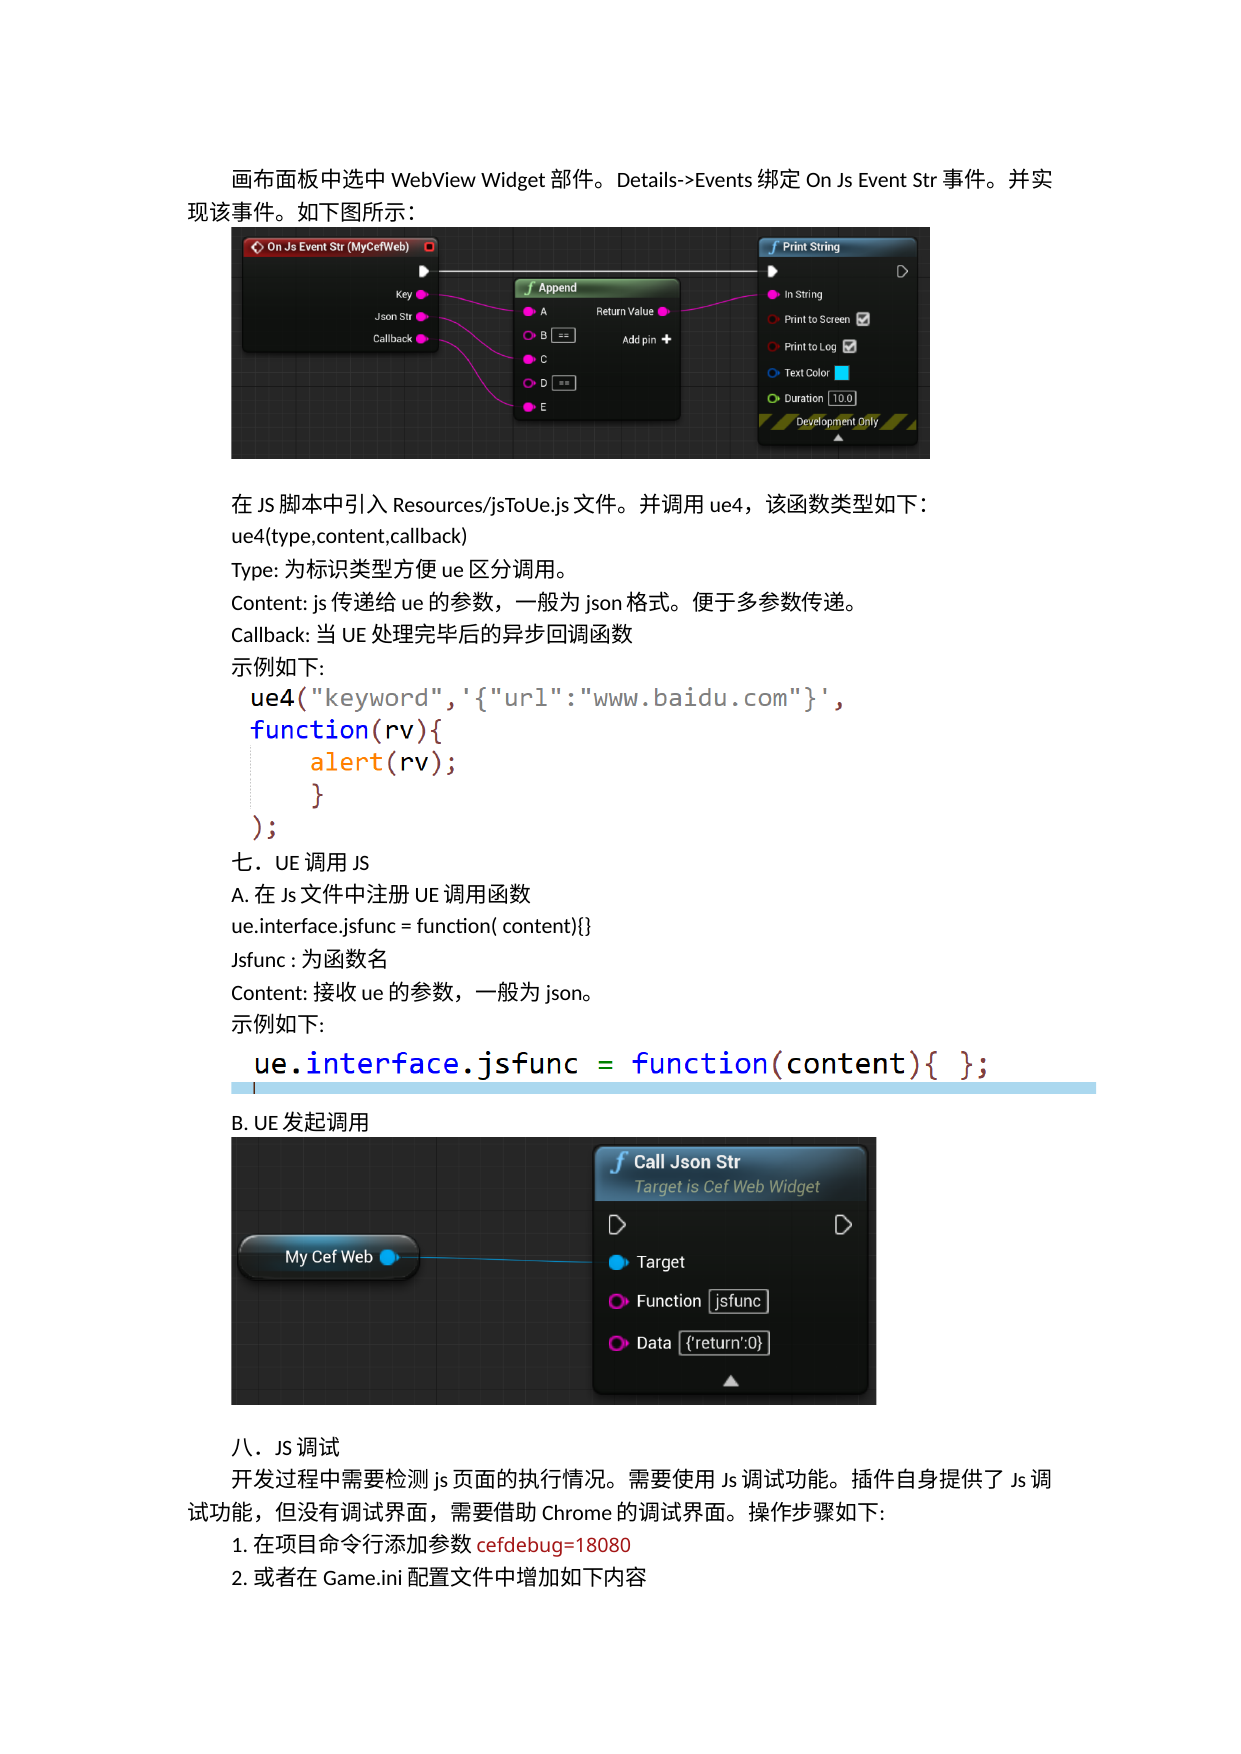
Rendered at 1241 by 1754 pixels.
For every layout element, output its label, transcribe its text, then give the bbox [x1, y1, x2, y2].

list ue4(type,content,callback) [187, 519, 1053, 552]
text 开发过程中需要检测js页面的执行情况。需要使用Js调试功能。插件自身提供了Js调试功能，但没有调试界面，需要借助Chrome的调试界面。操作步骤如下: [187, 1462, 1053, 1527]
list ue.interface.jsfunc = function( content){} [187, 909, 1053, 942]
list 示例如下: [187, 1007, 1053, 1039]
list 在项目命令行添加参数cefdebug=18080 [187, 1527, 1053, 1559]
list Callback: 当UE处理完毕后的异步回调函数 [187, 617, 1053, 649]
list 或者在Game.ini配置文件中增加如下内容 [187, 1559, 1053, 1592]
list Jsfunc : 为函数名 [187, 942, 1053, 974]
list Content: 接收ue的参数，一般为json。 [187, 974, 1053, 1007]
list 在Js文件中注册UE调用函数 [187, 877, 1053, 909]
list Content: js传递给ue的参数，一般为json格式。便于多参数传递。 [187, 584, 1053, 617]
picture [231, 1039, 1097, 1094]
list 示例如下: [187, 649, 1053, 682]
list 画布面板中选中WebView Widget部件。Details->Events绑定On Js Event Str事件。并实现该事件。如下图所示： [187, 162, 1053, 227]
picture [231, 227, 930, 459]
list JS调试 [187, 1429, 1053, 1462]
picture [231, 1137, 877, 1405]
list UE调用JS [187, 844, 1053, 877]
picture [231, 682, 865, 841]
list UE发起调用 [187, 1104, 1053, 1137]
list Type: 为标识类型方便ue区分调用。 [187, 552, 1053, 584]
list 在JS脚本中引入Resources/jsToUe.js文件。并调用ue4，该函数类型如下： [187, 487, 1053, 519]
